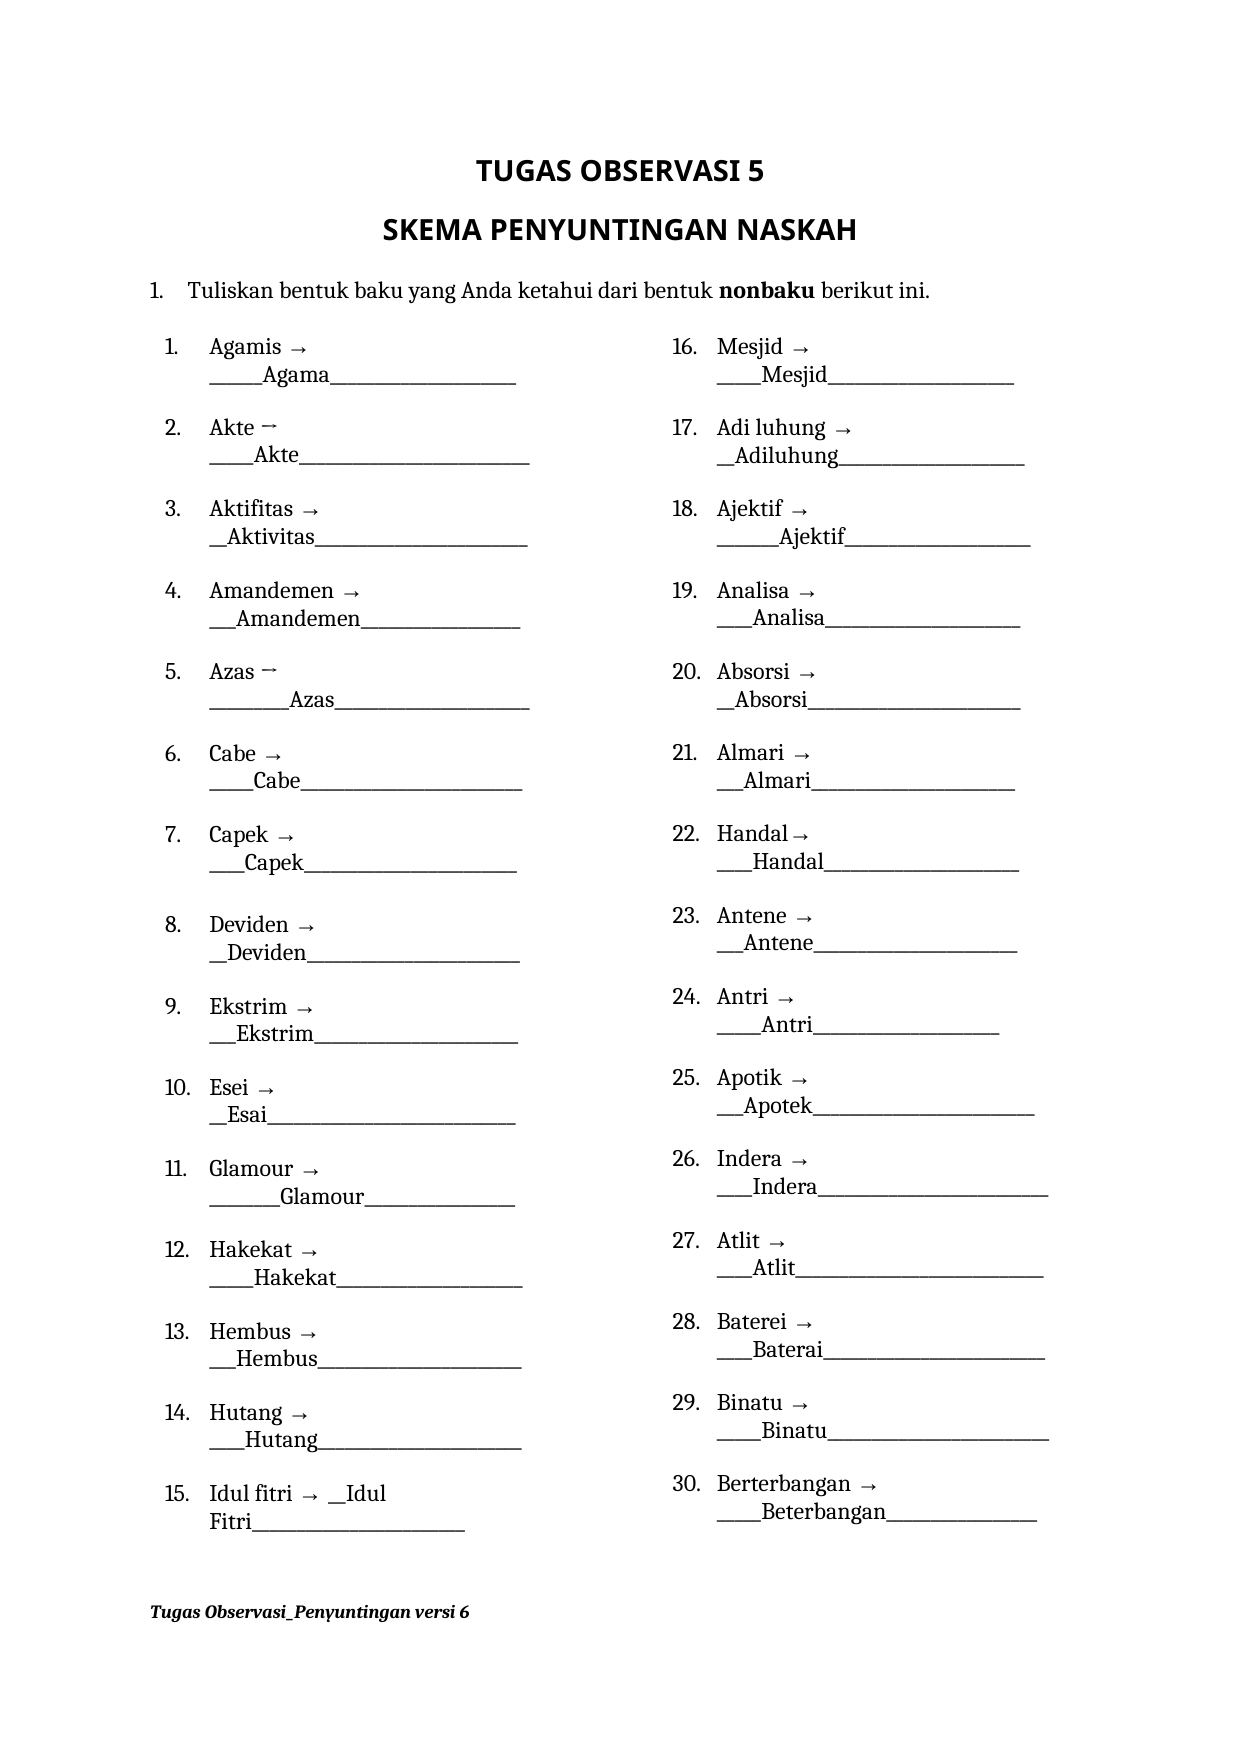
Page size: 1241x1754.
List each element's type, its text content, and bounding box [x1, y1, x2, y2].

list Apotik → ___Apotek_________________________ [672, 1063, 1071, 1119]
list Analisa → ____Analisa______________________ [672, 576, 1071, 632]
list Akte → _____Akte__________________________ [165, 414, 563, 469]
list Capek → ____Capek________________________ [165, 820, 563, 876]
list Amandemen → ___Amandemen__________________ [165, 576, 563, 632]
list Absorsi → __Absorsi________________________ [672, 657, 1071, 713]
list Antene → ___Antene_______________________ [672, 901, 1071, 957]
text SKEMA PENYUNTINGAN NASKAH [150, 209, 1090, 249]
list Handal→ ____Handal______________________ [672, 819, 1071, 876]
list Baterei → ____Baterai_________________________ [672, 1307, 1090, 1363]
list Hembus → ___Hembus_______________________ [165, 1317, 563, 1373]
list Idul fitri → __Idul Fitri________________________ [165, 1479, 563, 1535]
list Mesjid → _____Mesjid_____________________ [672, 332, 1071, 388]
text TUGAS OBSERVASI 5 [150, 150, 1090, 190]
list Adi luhung → __Adiluhung_____________________ [672, 413, 1071, 469]
list Agamis → ______Agama_____________________ [165, 332, 563, 388]
list Hutang → ____Hutang_______________________ [165, 1398, 563, 1454]
list Indera → ____Indera__________________________ [672, 1144, 1090, 1201]
list Atlit → ____Atlit____________________________ [672, 1226, 1090, 1282]
list Glamour → ________Glamour_________________ [165, 1154, 563, 1210]
list Ajektif → _______Ajektif_____________________ [672, 494, 1071, 551]
list Cabe → _____Cabe_________________________ [165, 739, 563, 795]
list Esei → __Esai____________________________ [165, 1073, 563, 1129]
list Azas → _________Azas______________________ [165, 658, 563, 713]
list Ekstrim → ___Ekstrim_______________________ [165, 992, 563, 1048]
list Deviden → __Deviden________________________ [165, 910, 563, 966]
list Tuliskan bentuk baku yang Anda ketahui dari bentuk nonbaku berikut ini. [150, 277, 1090, 304]
list Aktifitas → __Aktivitas________________________ [165, 494, 563, 551]
list Binatu → _____Binatu_________________________ [672, 1388, 1090, 1444]
list Almari → ___Almari_______________________ [672, 738, 1071, 794]
list Antri → _____Antri_____________________ [672, 982, 1071, 1038]
list Berterbangan → _____Beterbangan_________________ [672, 1469, 1090, 1526]
list Hakekat → _____Hakekat_____________________ [165, 1235, 563, 1291]
